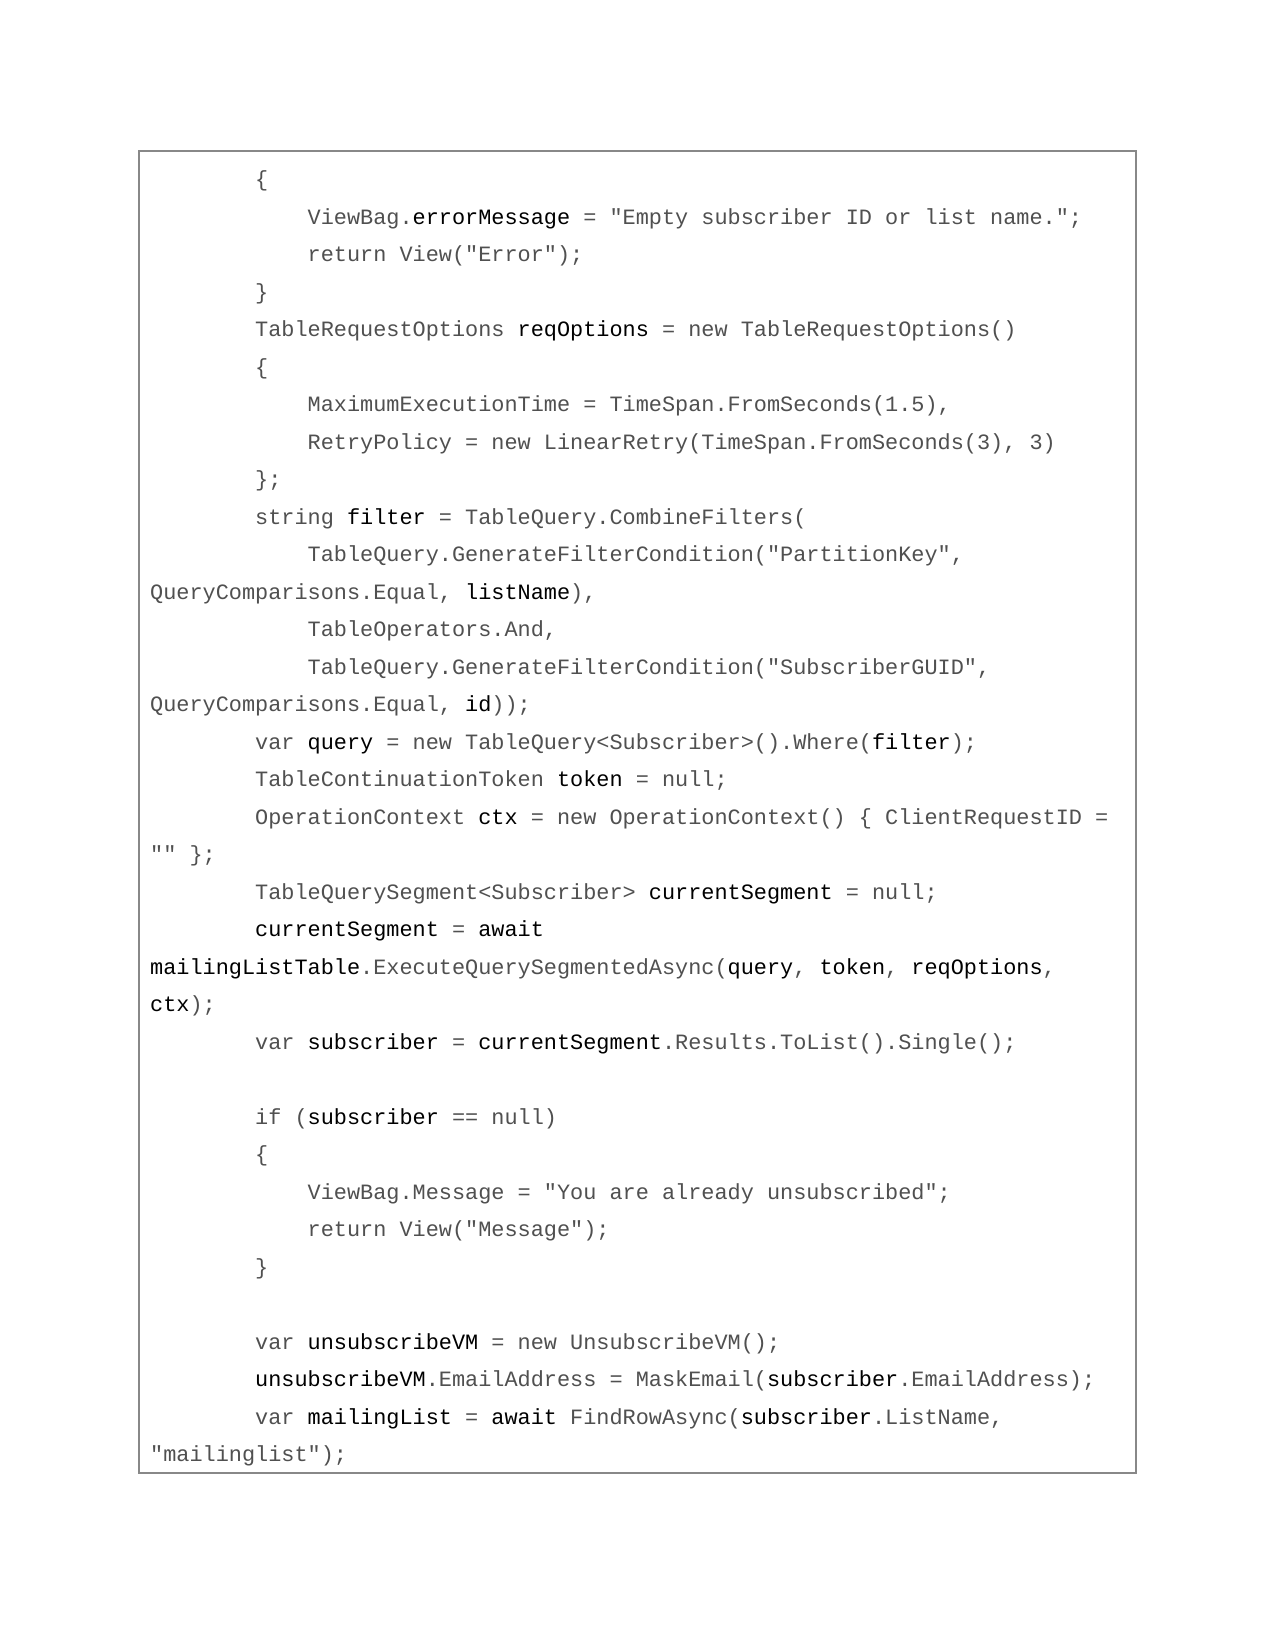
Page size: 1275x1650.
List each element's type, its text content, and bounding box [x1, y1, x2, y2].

text var mailingList = await FindRowAsync(subscriber.ListName, "mailinglist"); [140, 1387, 1135, 1472]
text { [140, 152, 1135, 193]
text ViewBag.Message = "You are already unsubscribed"; [150, 1168, 1125, 1206]
text { [150, 343, 1125, 381]
text ViewBag.errorMessage = "Empty subscriber ID or list name."; [150, 193, 1125, 231]
text TableQuery.GenerateFilterCondition("PartitionKey", QueryComparisons.Equal, listName), [150, 531, 1125, 606]
text TableQuery.GenerateFilterCondition("SubscriberGUID", QueryComparisons.Equal, id)); [150, 643, 1125, 718]
text var query = new TableQuery<Subscriber>().Where(filter); [150, 718, 1125, 756]
text OperationContext ctx = new OperationContext() { ClientRequestID = "" }; [150, 793, 1125, 868]
text } [150, 268, 1125, 306]
text if (subscriber == null) [150, 1093, 1125, 1131]
text return View("Error"); [150, 231, 1125, 268]
text }; [150, 456, 1125, 493]
text { [150, 1131, 1125, 1168]
text TableContinuationToken token = null; [150, 756, 1125, 793]
text string filter = TableQuery.CombineFilters( [150, 493, 1125, 531]
text unsubscribeVM.EmailAddress = MaskEmail(subscriber.EmailAddress); [150, 1356, 1125, 1387]
text TableOperators.And, [150, 606, 1125, 643]
text var subscriber = currentSegment.Results.ToList().Single(); [150, 1018, 1125, 1056]
text currentSegment = await mailingListTable.ExecuteQuerySegmentedAsync(query, token, reqOptions, ctx); [150, 906, 1125, 1018]
text TableQuerySegment<Subscriber> currentSegment = null; [150, 868, 1125, 906]
text TableRequestOptions reqOptions = new TableRequestOptions() [150, 306, 1125, 343]
text var unsubscribeVM = new UnsubscribeVM(); [150, 1318, 1125, 1356]
text RetryPolicy = new LinearRetry(TimeSpan.FromSeconds(3), 3) [150, 418, 1125, 456]
text MaximumExecutionTime = TimeSpan.FromSeconds(1.5), [150, 381, 1125, 418]
text } [150, 1243, 1125, 1281]
text return View("Message"); [150, 1206, 1125, 1243]
